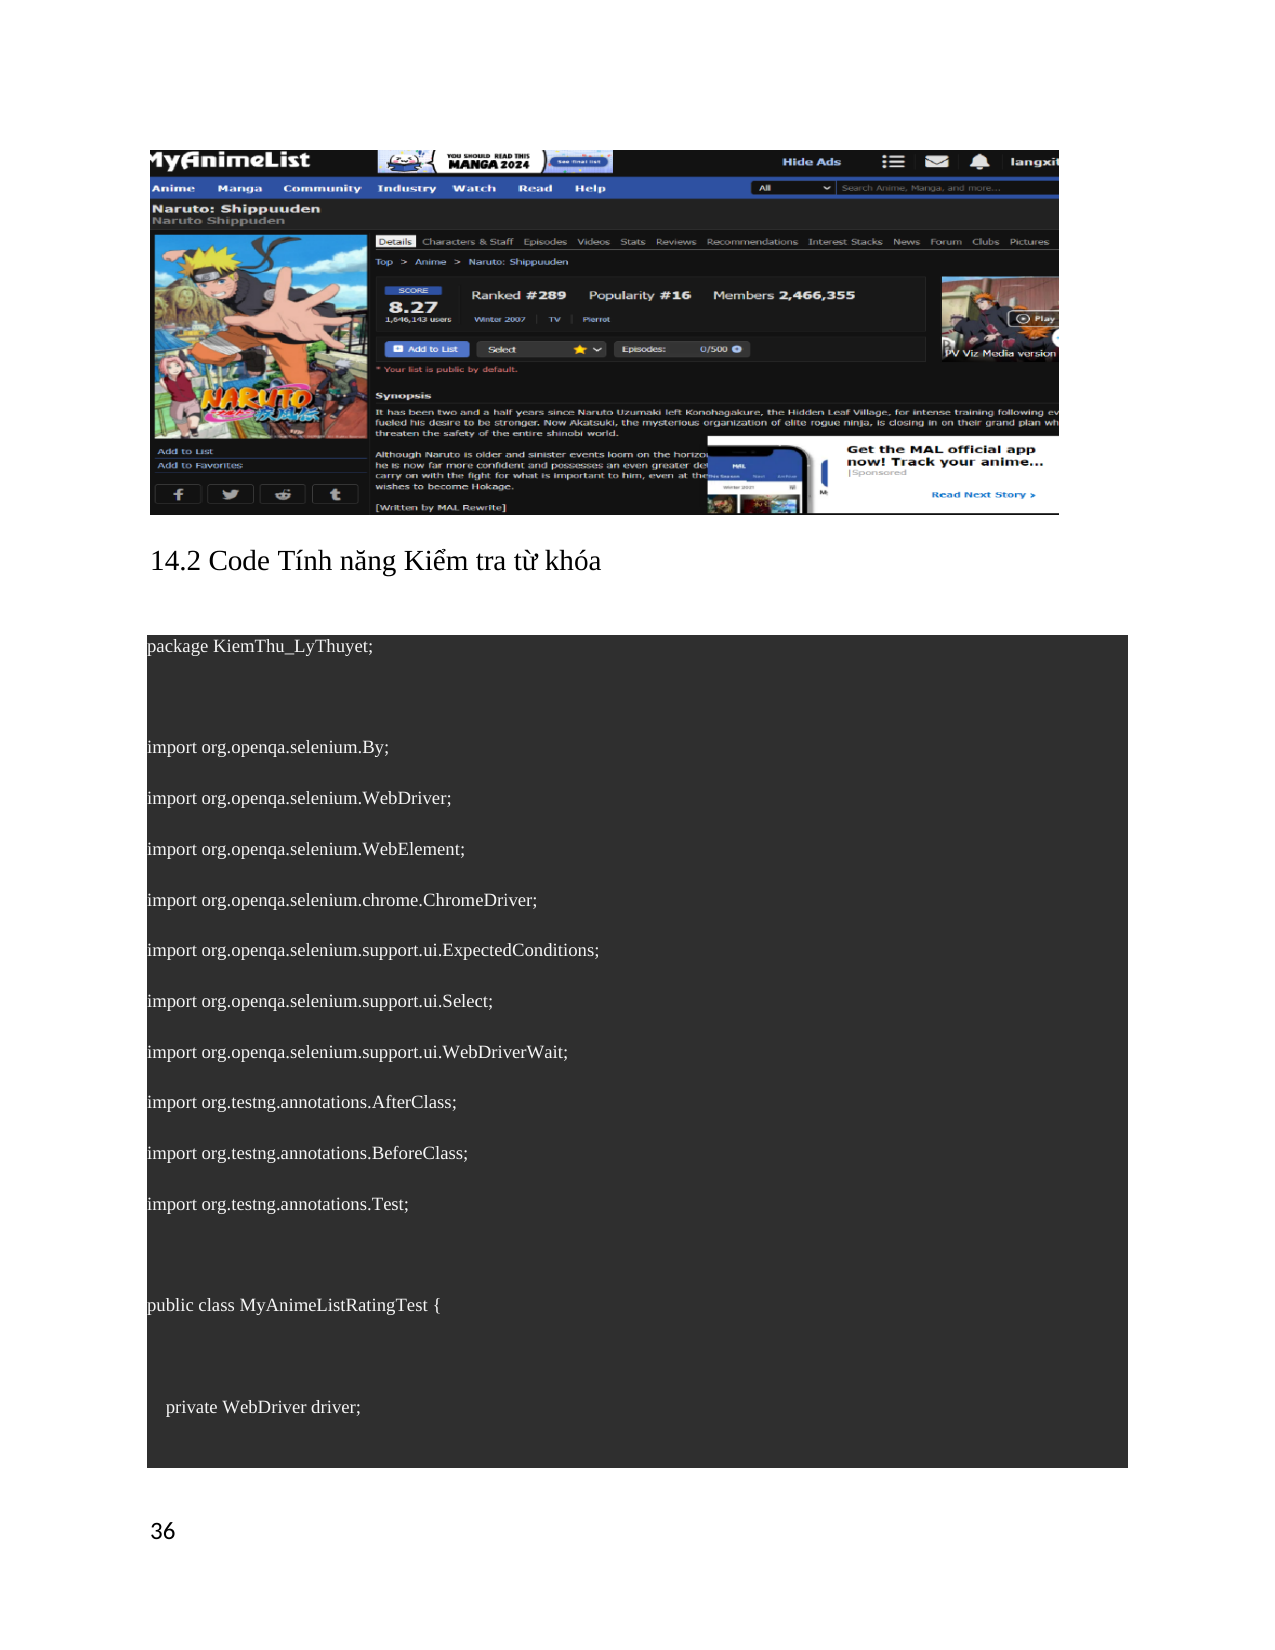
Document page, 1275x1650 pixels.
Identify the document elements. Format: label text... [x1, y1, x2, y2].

text import org.testng.annotations.Test; [147, 1193, 1128, 1214]
text import org.openqa.selenium.WebDriver; [147, 787, 1128, 809]
text import org.openqa.selenium.support.ui.ExpectedConditions; [147, 939, 1128, 961]
text import org.openqa.selenium.WebElement; [147, 838, 1128, 859]
text import org.openqa.selenium.By; [147, 736, 1128, 758]
text import org.openqa.selenium.chrome.ChromeDriver; [147, 888, 1128, 910]
text 14.2 Code Tính năng Kiểm tra từ khóa [150, 543, 1125, 577]
text import org.testng.annotations.AfterClass; [147, 1091, 1128, 1113]
text import org.testng.annotations.BeforeClass; [147, 1142, 1128, 1164]
picture [150, 150, 1059, 515]
text package KiemThu_LyThuyet; [147, 635, 1128, 656]
text public class MyAnimeListRatingTest { [147, 1294, 1128, 1316]
text private WebDriver driver; [147, 1396, 1128, 1417]
text import org.openqa.selenium.support.ui.WebDriverWait; [147, 1041, 1128, 1062]
text import org.openqa.selenium.support.ui.Select; [147, 990, 1128, 1012]
